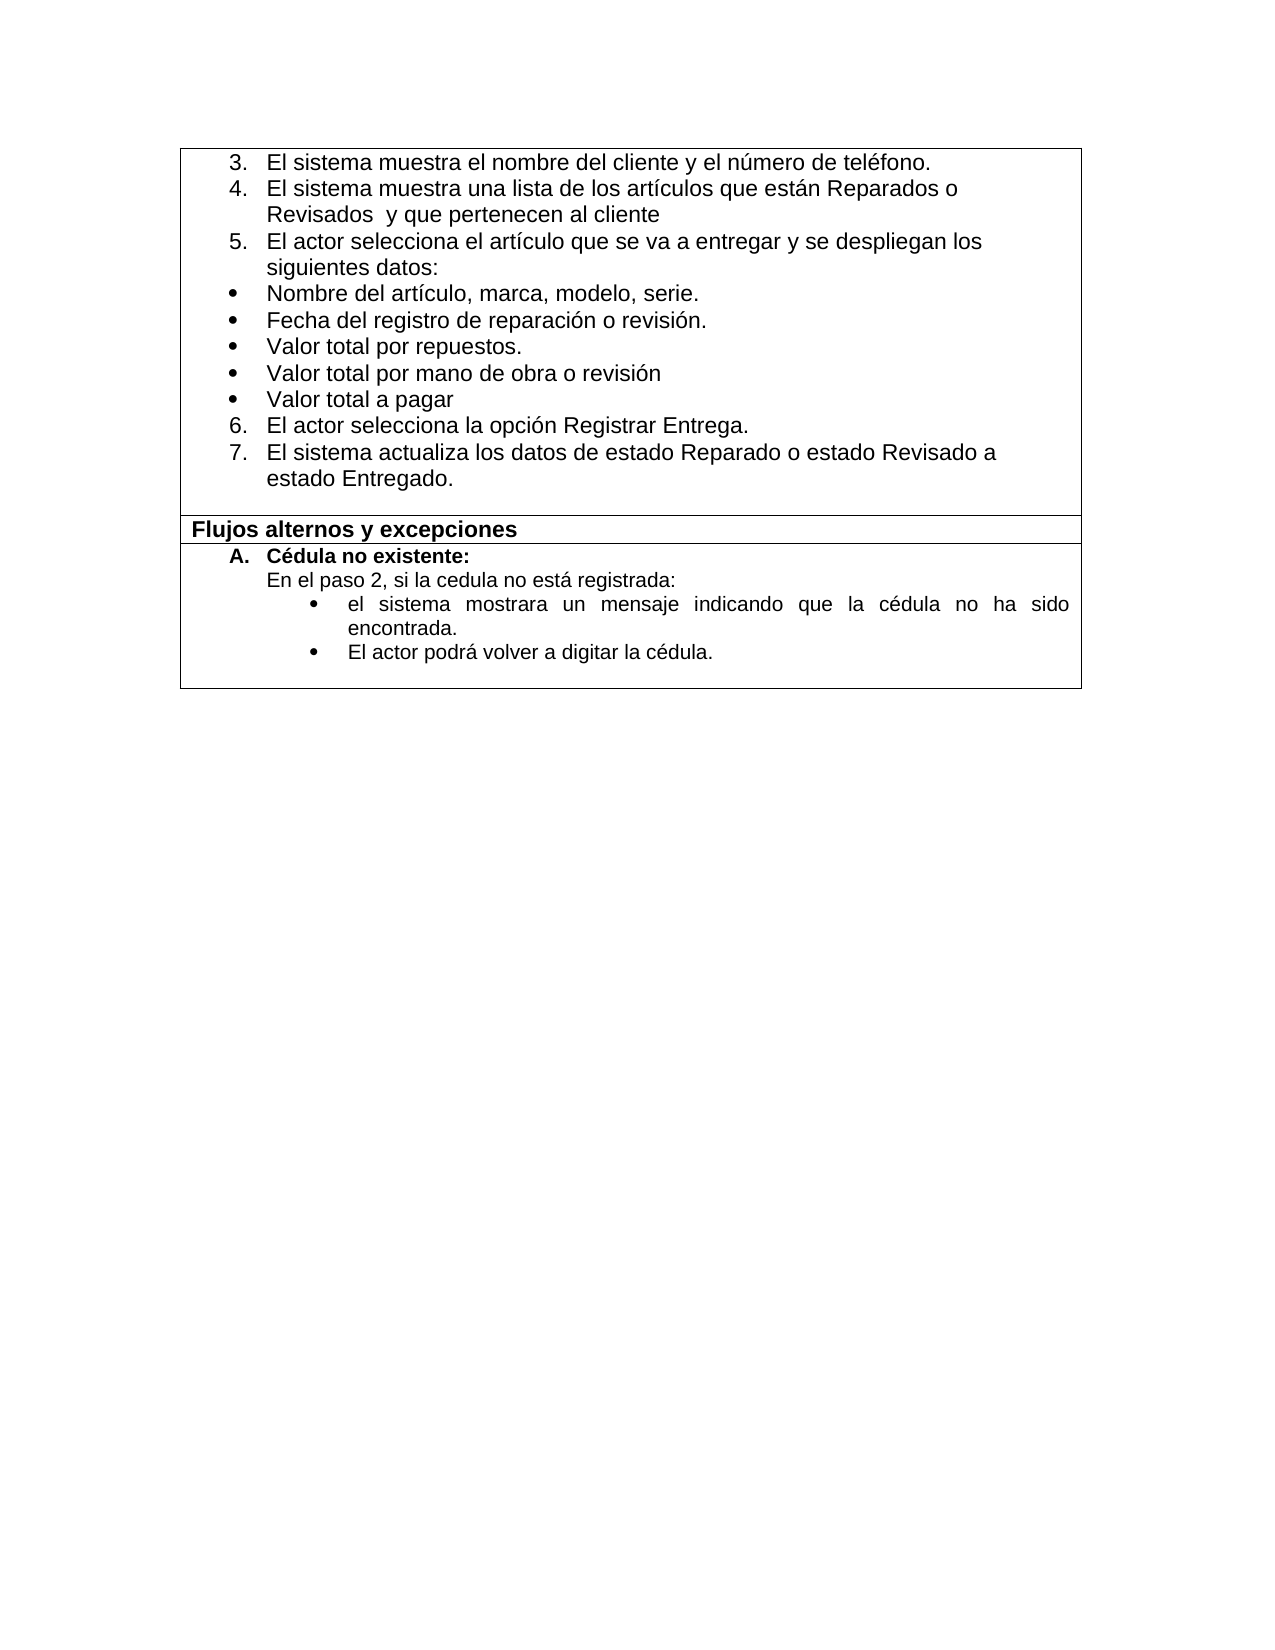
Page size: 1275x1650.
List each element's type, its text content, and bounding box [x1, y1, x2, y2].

table_cell Cédula no existente: En el paso 2, si la cedula no está registrada: el sistema mostrara un mensaje indicando que la cédula no ha sido encontrada. El actor podrá volver a digitar la cédula. [181, 544, 1081, 688]
table_cell Flujos alternos y excepciones [181, 516, 1081, 543]
